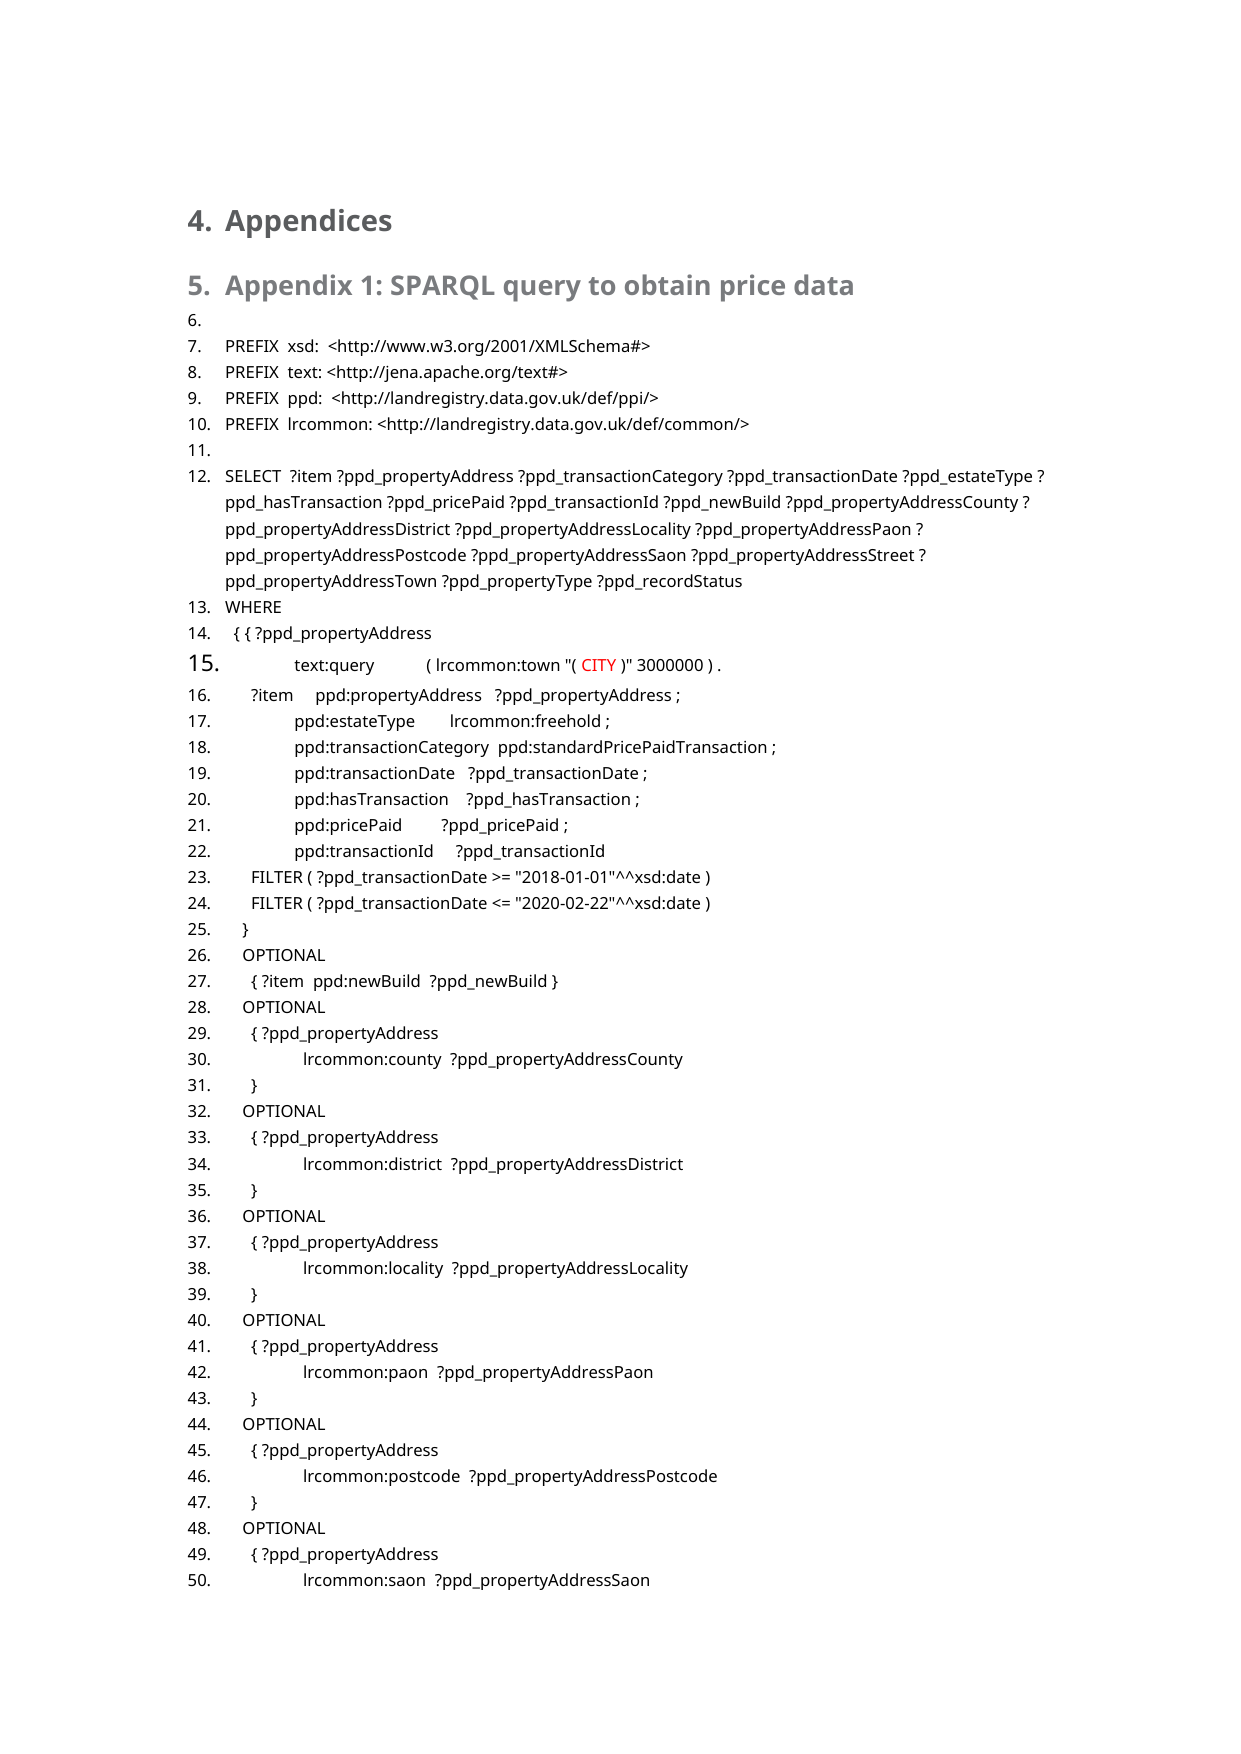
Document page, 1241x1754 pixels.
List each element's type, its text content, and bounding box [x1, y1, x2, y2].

text lrcommon:paon ?ppd_propertyAddressPaon [187, 1360, 1090, 1383]
text WHERE [187, 595, 1090, 618]
text PREFIX ppd: <http://landregistry.data.gov.uk/def/ppi/> [187, 387, 1090, 410]
subtitle Appendices [187, 200, 1090, 240]
text OPTIONAL [187, 996, 1090, 1018]
text { ?ppd_propertyAddress [187, 1438, 1090, 1461]
text ppd:estateType lrcommon:freehold ; [187, 709, 1090, 732]
text } [187, 1282, 1090, 1305]
text ppd:hasTransaction ?ppd_hasTransaction ; [187, 787, 1090, 810]
text OPTIONAL [187, 1517, 1090, 1539]
text FILTER ( ?ppd_transactionDate <= "2020-02-22"^^xsd:date ) [187, 892, 1090, 914]
text ppd:pricePaid ?ppd_pricePaid ; [187, 813, 1090, 836]
text { { ?ppd_propertyAddress [187, 621, 1090, 644]
text PREFIX xsd: <http://www.w3.org/2001/XMLSchema#> [187, 335, 1090, 358]
text OPTIONAL [187, 1412, 1090, 1435]
text lrcommon:postcode ?ppd_propertyAddressPostcode [187, 1464, 1090, 1487]
text OPTIONAL [187, 1308, 1090, 1331]
text { ?ppd_propertyAddress [187, 1126, 1090, 1149]
text SELECT ?item ?ppd_propertyAddress ?ppd_transactionCategory ?ppd_transactionDate ?ppd_estateType ?ppd_hasTransaction ?ppd_pricePaid ?ppd_transactionId ?ppd_newBuild ?ppd_propertyAddressCounty ?ppd_propertyAddressDistrict ?ppd_propertyAddressLocality ?ppd_propertyAddressPaon ?ppd_propertyAddressPostcode ?ppd_propertyAddressSaon ?ppd_propertyAddressStreet ?ppd_propertyAddressTown ?ppd_propertyType ?ppd_recordStatus [187, 465, 1090, 592]
text OPTIONAL [187, 1204, 1090, 1227]
subtitle Appendix 1: SPARQL query to obtain price data [187, 266, 1090, 303]
text } [187, 1178, 1090, 1201]
text FILTER ( ?ppd_transactionDate >= "2018-01-01"^^xsd:date ) [187, 866, 1090, 888]
text } [187, 918, 1090, 940]
text ppd:transactionDate ?ppd_transactionDate ; [187, 761, 1090, 784]
text } [187, 1491, 1090, 1513]
text lrcommon:locality ?ppd_propertyAddressLocality [187, 1256, 1090, 1279]
text OPTIONAL [187, 1100, 1090, 1123]
text } [187, 1074, 1090, 1097]
text { ?ppd_propertyAddress [187, 1543, 1090, 1565]
text ppd:transactionCategory ppd:standardPricePaidTransaction ; [187, 735, 1090, 758]
text { ?ppd_propertyAddress [187, 1230, 1090, 1253]
text text:query ( lrcommon:town "( CITY )" 3000000 ) . [187, 647, 1090, 679]
text { ?ppd_propertyAddress [187, 1022, 1090, 1044]
text } [187, 1386, 1090, 1409]
text lrcommon:county ?ppd_propertyAddressCounty [187, 1048, 1090, 1071]
text ppd:transactionId ?ppd_transactionId [187, 839, 1090, 862]
text PREFIX lrcommon: <http://landregistry.data.gov.uk/def/common/> [187, 413, 1090, 436]
text { ?ppd_propertyAddress [187, 1334, 1090, 1357]
text lrcommon:saon ?ppd_propertyAddressSaon [187, 1569, 1090, 1591]
text PREFIX text: <http://jena.apache.org/text#> [187, 361, 1090, 384]
text OPTIONAL [187, 944, 1090, 966]
text ?item ppd:propertyAddress ?ppd_propertyAddress ; [187, 683, 1090, 706]
text lrcommon:district ?ppd_propertyAddressDistrict [187, 1152, 1090, 1175]
text { ?item ppd:newBuild ?ppd_newBuild } [187, 970, 1090, 992]
